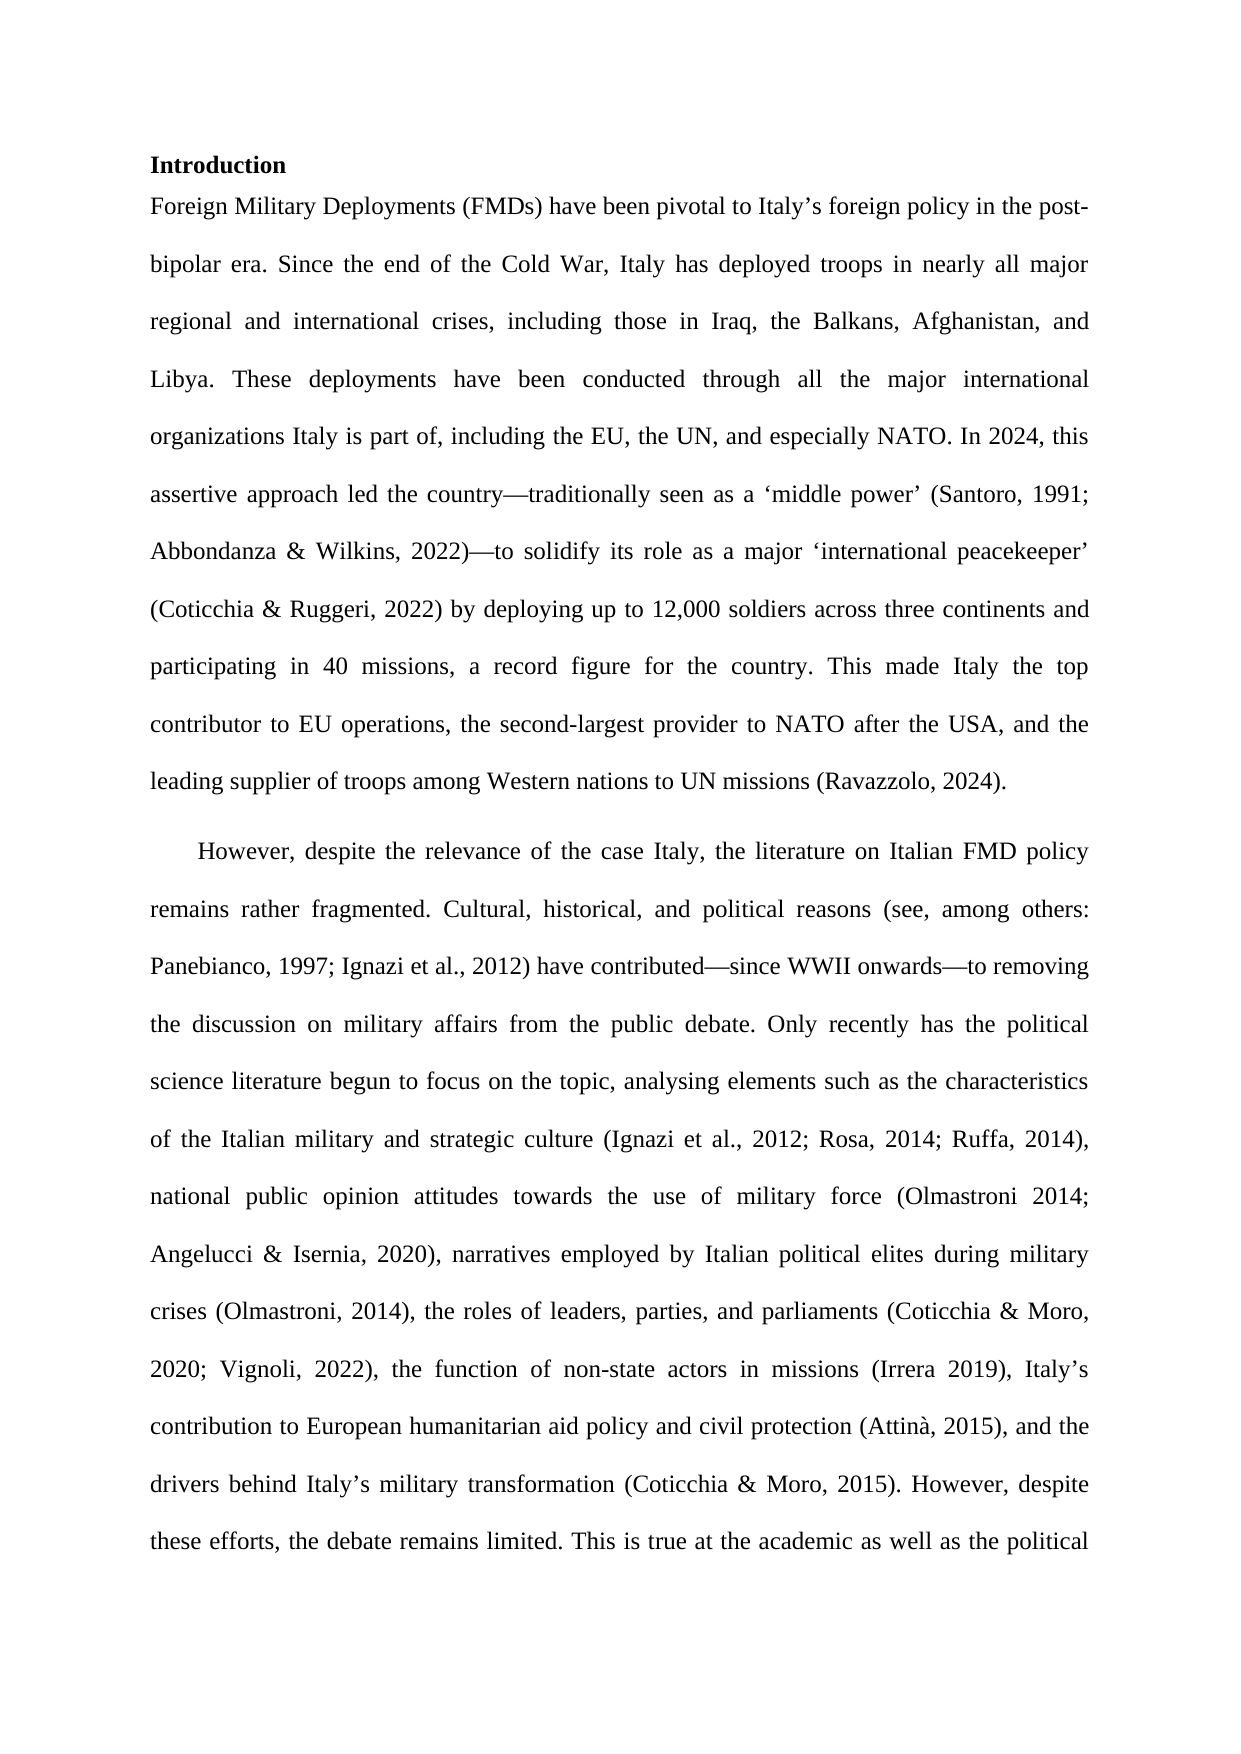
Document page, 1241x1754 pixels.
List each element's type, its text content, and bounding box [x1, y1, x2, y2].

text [150, 836, 1090, 1555]
text Foreign Military Deployments (FMDs) have been pivotal to Italy’s foreign policy in the post-bipolar era. Since the end of the Cold War, Italy has deployed troops in nearly all major regional and international crises, including those in Iraq, the Balkans, Afghanistan, and Libya. These deployments have been conducted through all the major international organizations Italy is part of, including the EU, the UN, and especially NATO. In 2024, this assertive approach led the country—traditionally seen as a ‘middle power’ (Santoro, 1991; Abbondanza & Wilkins, 2022)—to solidify its role as a major ‘international peacekeeper’ (Coticchia & Ruggeri, 2022) by deploying up to 12,000 soldiers across three continents and participating in 40 missions, a record figure for the country. This made Italy the top contributor to EU operations, the second-largest provider to NATO after the USA, and the leading supplier of troops among Western nations to UN missions (Ravazzolo, 2024). [150, 191, 1090, 795]
subtitle Introduction [150, 150, 1090, 179]
